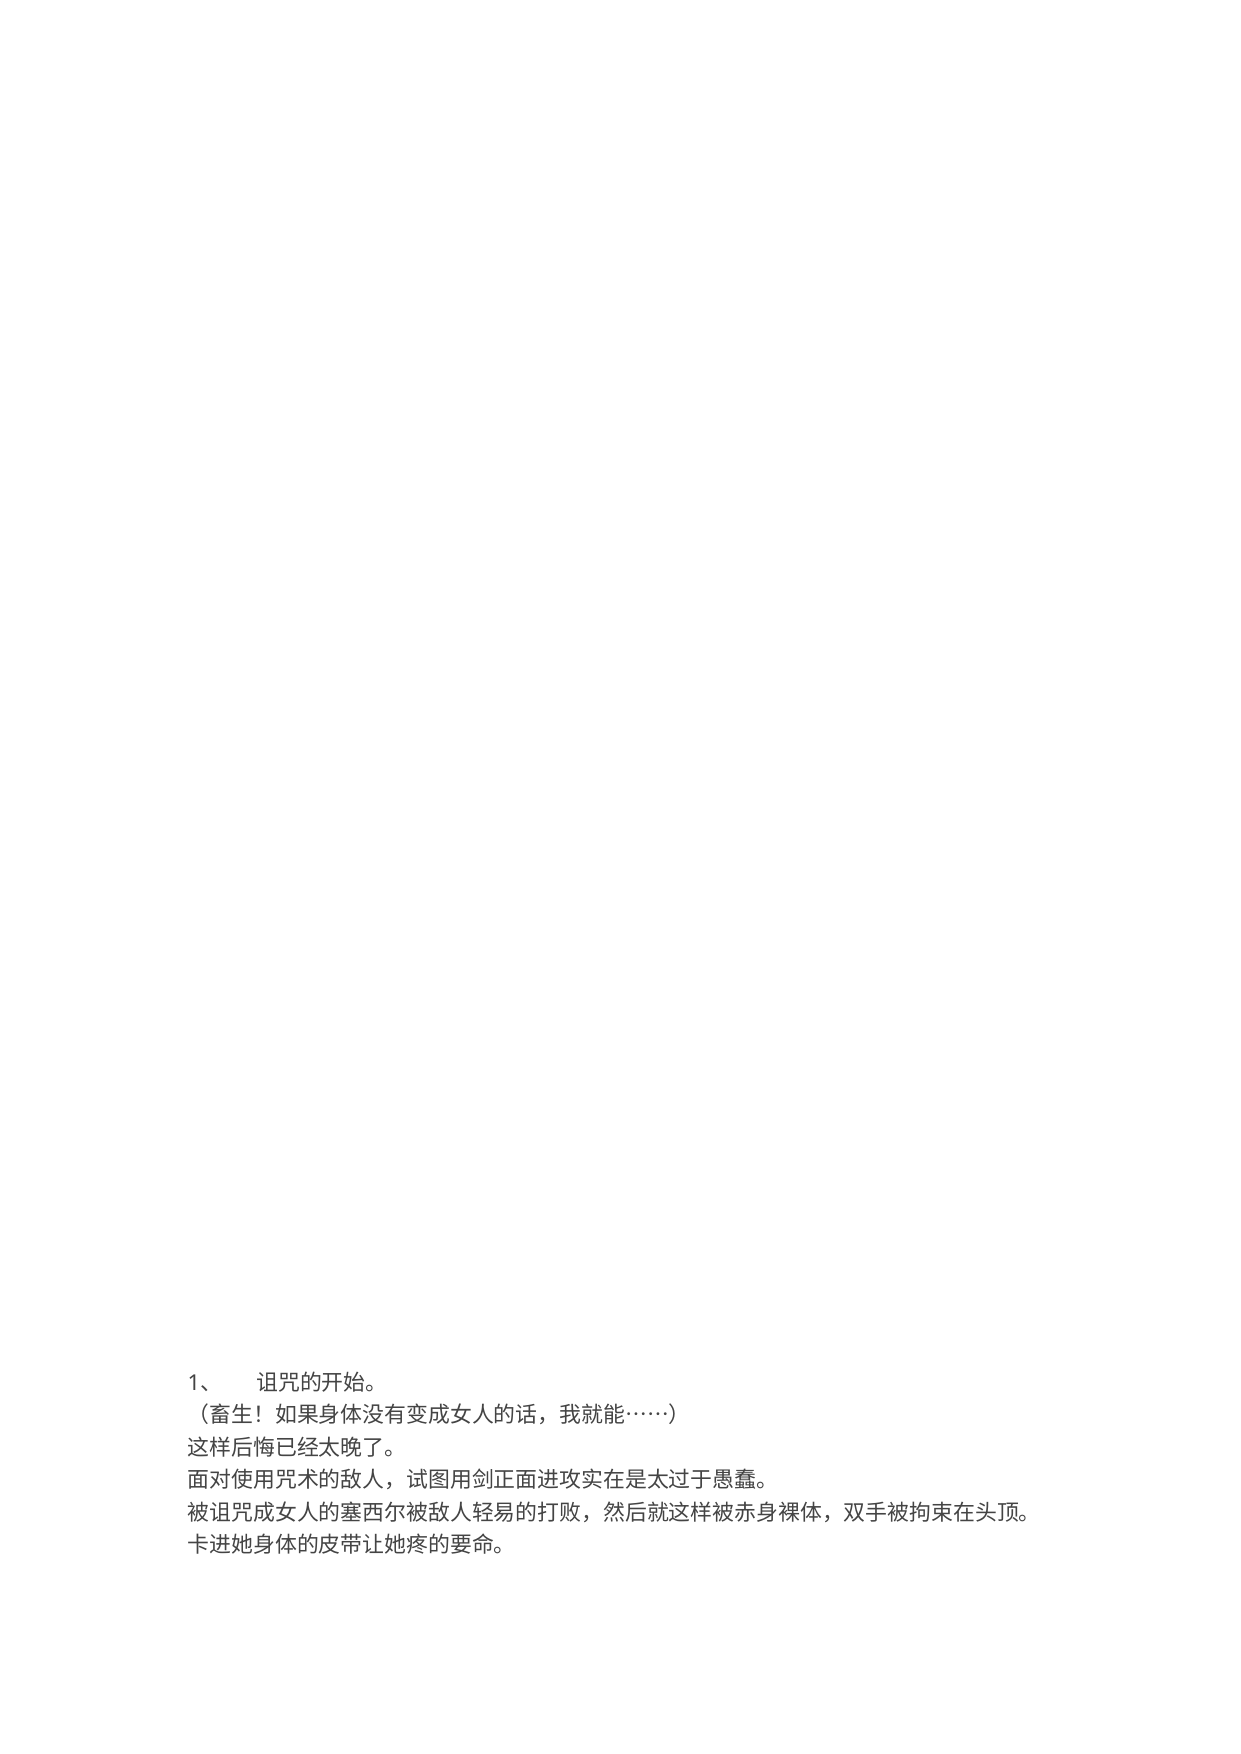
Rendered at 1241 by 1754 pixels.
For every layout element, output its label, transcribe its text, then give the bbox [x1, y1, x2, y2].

text 面对使用咒术的敌人，试图用剑正面进攻实在是太过于愚蠢。 [187, 1462, 1053, 1494]
text 1、 诅咒的开始。 [187, 1364, 1053, 1397]
text 卡进她身体的皮带让她疼的要命。 [187, 1527, 1053, 1559]
text （畜生！如果身体没有变成女人的话，我就能……） [187, 1397, 1053, 1429]
text 这样后悔已经太晚了。 [187, 1429, 1053, 1462]
text 被诅咒成女人的塞西尔被敌人轻易的打败，然后就这样被赤身裸体，双手被拘束在头顶。 [187, 1494, 1053, 1527]
